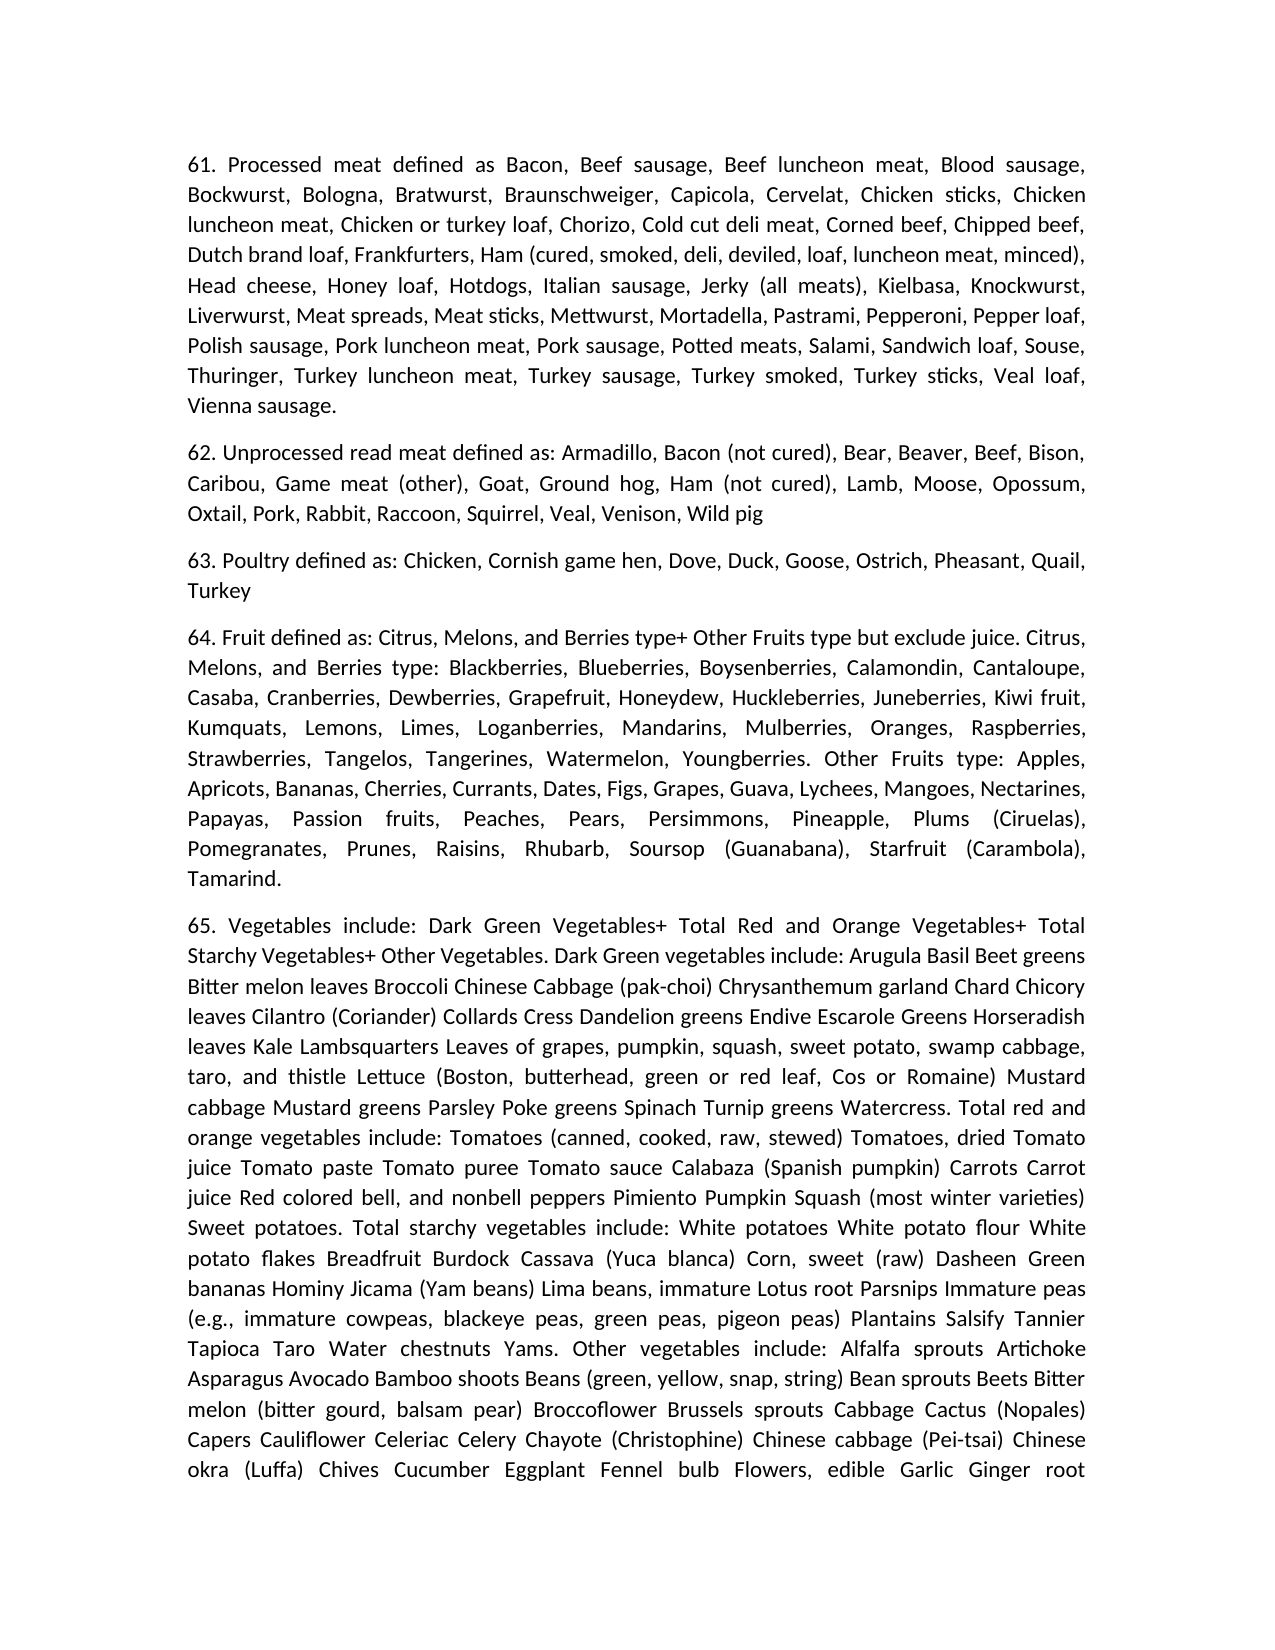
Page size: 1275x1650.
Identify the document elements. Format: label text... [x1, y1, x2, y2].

text 64. Fruit defined as: Citrus, Melons, and Berries type+ Other Fruits type but exclude juice. Citrus, Melons, and Berries type: Blackberries, Blueberries, Boysenberries, Calamondin, Cantaloupe, Casaba, Cranberries, Dewberries, Grapefruit, Honeydew, Huckleberries, Juneberries, Kiwi fruit, Kumquats, Lemons, Limes, Loganberries, Mandarins, Mulberries, Oranges, Raspberries, Strawberries, Tangelos, Tangerines, Watermelon, Youngberries. Other Fruits type: Apples, Apricots, Bananas, Cherries, Currants, Dates, Figs, Grapes, Guava, Lychees, Mangoes, Nectarines, Papayas, Passion fruits, Peaches, Pears, Persimmons, Pineapple, Plums (Ciruelas), Pomegranates, Prunes, Raisins, Rhubarb, Soursop (Guanabana), Starfruit (Carambola), Tamarind. [187, 623, 1087, 893]
text 63. Poultry defined as: Chicken, Cornish game hen, Dove, Duck, Goose, Ostrich, Pheasant, Quail, Turkey [187, 546, 1087, 604]
text 62. Unprocessed read meat defined as: Armadillo, Bacon (not cured), Bear, Beaver, Beef, Bison, Caribou, Game meat (other), Goat, Ground hog, Ham (not cured), Lamb, Moose, Opossum, Oxtail, Pork, Rabbit, Raccoon, Squirrel, Veal, Venison, Wild pig [187, 438, 1087, 527]
text 61. Processed meat defined as Bacon, Beef sausage, Beef luncheon meat, Blood sausage, Bockwurst, Bologna, Bratwurst, Braunschweiger, Capicola, Cervelat, Chicken sticks, Chicken luncheon meat, Chicken or turkey loaf, Chorizo, Cold cut deli meat, Corned beef, Chipped beef, Dutch brand loaf, Frankfurters, Ham (cured, smoked, deli, deviled, loaf, luncheon meat, minced), Head cheese, Honey loaf, Hotdogs, Italian sausage, Jerky (all meats), Kielbasa, Knockwurst, Liverwurst, Meat spreads, Meat sticks, Mettwurst, Mortadella, Pastrami, Pepperoni, Pepper loaf, Polish sausage, Pork luncheon meat, Pork sausage, Potted meats, Salami, Sandwich loaf, Souse, Thuringer, Turkey luncheon meat, Turkey sausage, Turkey smoked, Turkey sticks, Veal loaf, Vienna sausage. [187, 150, 1087, 420]
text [187, 911, 1087, 1483]
